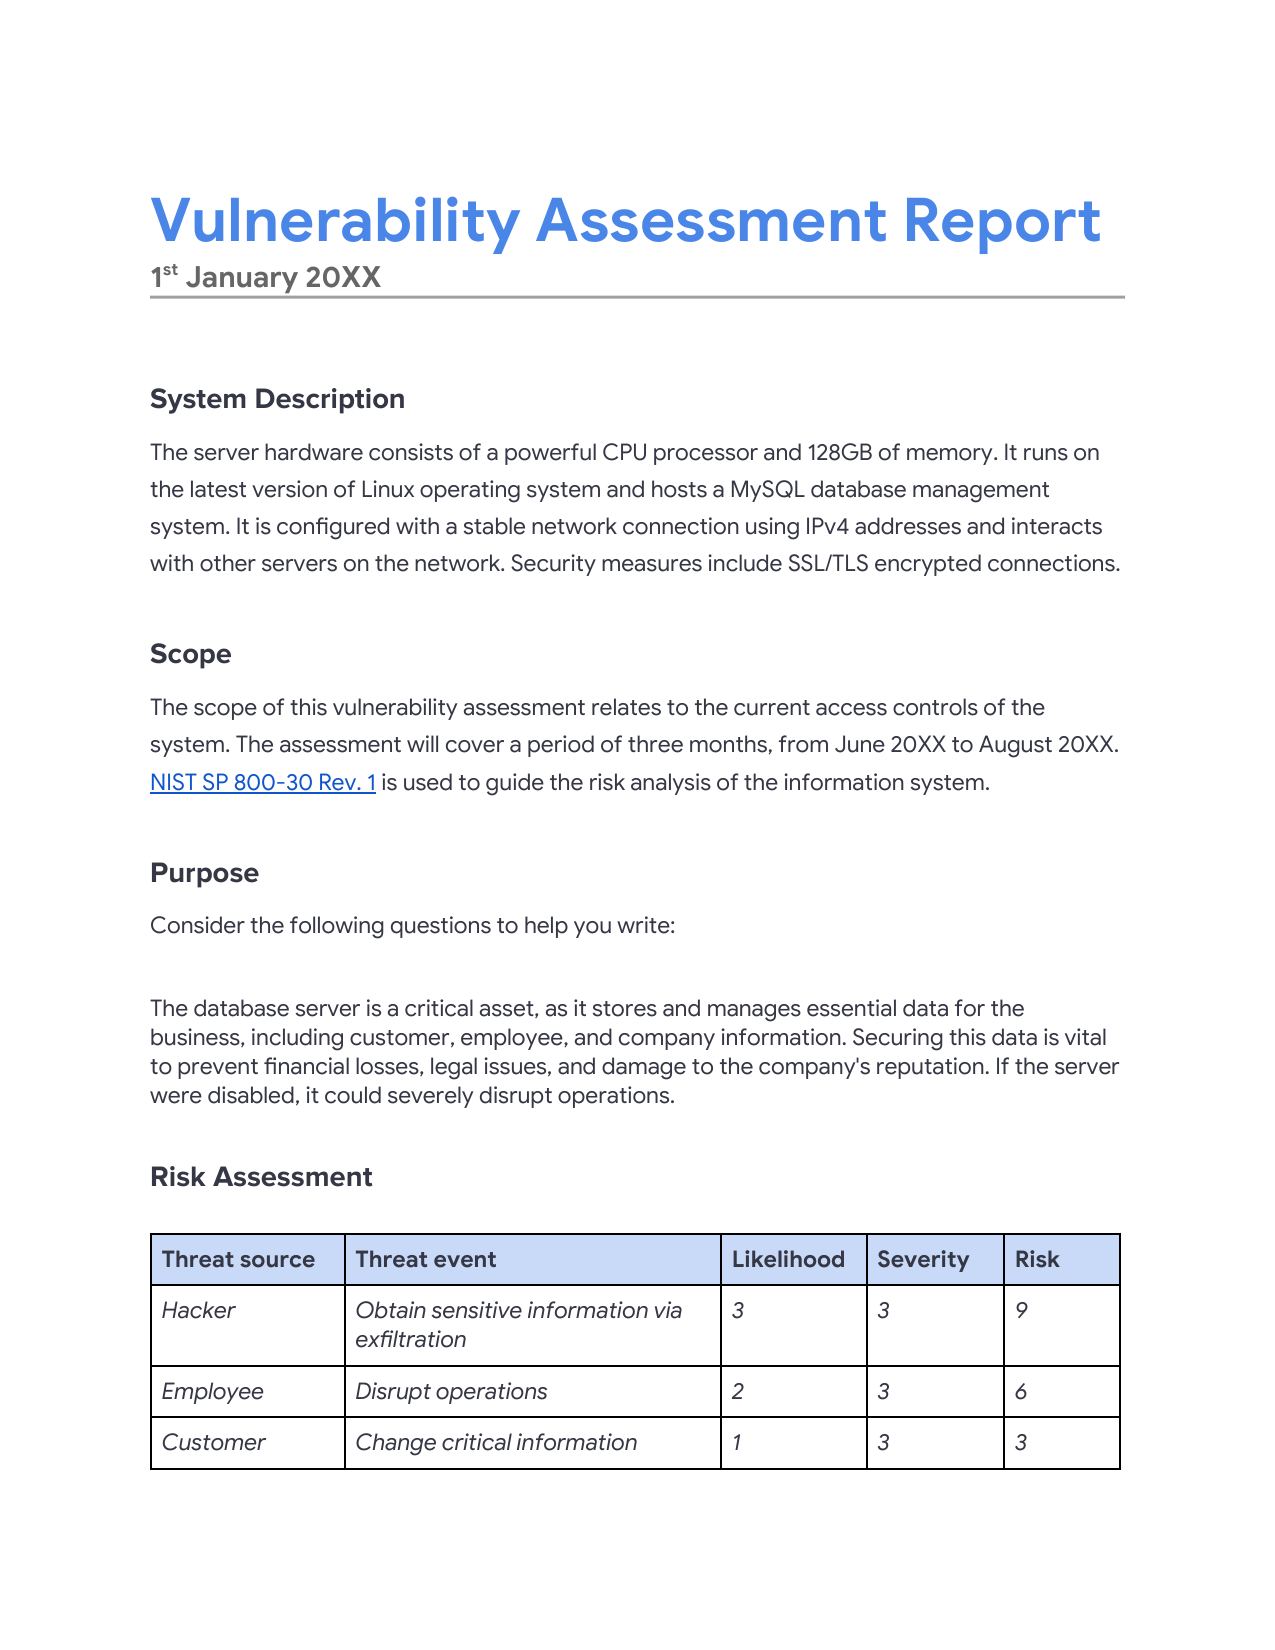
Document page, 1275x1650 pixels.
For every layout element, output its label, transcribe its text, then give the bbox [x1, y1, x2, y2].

table_header Risk [1005, 1235, 1119, 1284]
table_header Severity [868, 1235, 1003, 1284]
table_cell Employee [152, 1367, 344, 1416]
text The scope of this vulnerability assessment relates to the current access controls of the system. The assessment will cover a period of three months, from June 20XX to August 20XX. NIST SP 800-30 Rev. 1 is used to guide the risk analysis of the information system. [150, 693, 1125, 797]
table_cell 6 [1005, 1367, 1119, 1416]
table_cell 9 [1005, 1286, 1119, 1364]
table_cell Change critical information [346, 1418, 720, 1468]
table_cell Customer [152, 1418, 344, 1468]
subtitle Risk Assessment [150, 1159, 1125, 1195]
table_cell 3 [722, 1286, 866, 1364]
table_cell 3 [868, 1418, 1003, 1468]
table_cell 3 [868, 1286, 1003, 1364]
table_header Threat source [152, 1235, 344, 1284]
table_cell Hacker [152, 1286, 344, 1364]
title Vulnerability Assessment Report [150, 183, 1125, 259]
table_header Threat event [346, 1235, 720, 1284]
subtitle Purpose [150, 855, 1125, 891]
table_cell 3 [868, 1367, 1003, 1416]
subtitle Scope [150, 637, 1125, 672]
table_cell 3 [1005, 1418, 1119, 1468]
subtitle The database server is a critical asset, as it stores and manages essential data for the business, including customer, employee, and company information. Securing this data is vital to prevent financial losses, legal issues, and damage to the company's reputation. If the server were disabled, it could severely disrupt operations. [150, 994, 1125, 1109]
table_header Likelihood [722, 1235, 866, 1284]
subtitle System Description [150, 381, 1125, 417]
text The server hardware consists of a powerful CPU processor and 128GB of memory. It runs on the latest version of Linux operating system and hosts a MySQL database management system. It is configured with a stable network connection using IPv4 addresses and interacts with other servers on the network. Security measures include SSL/TLS encrypted connections. [150, 438, 1125, 578]
table_cell 1 [722, 1418, 866, 1468]
table_cell 2 [722, 1367, 866, 1416]
table_cell Disrupt operations [346, 1367, 720, 1416]
subtitle 1st January 20XX [150, 259, 1125, 295]
table_cell Obtain sensitive information via exfiltration [346, 1286, 720, 1364]
text Consider the following questions to help you write: [150, 912, 1125, 940]
